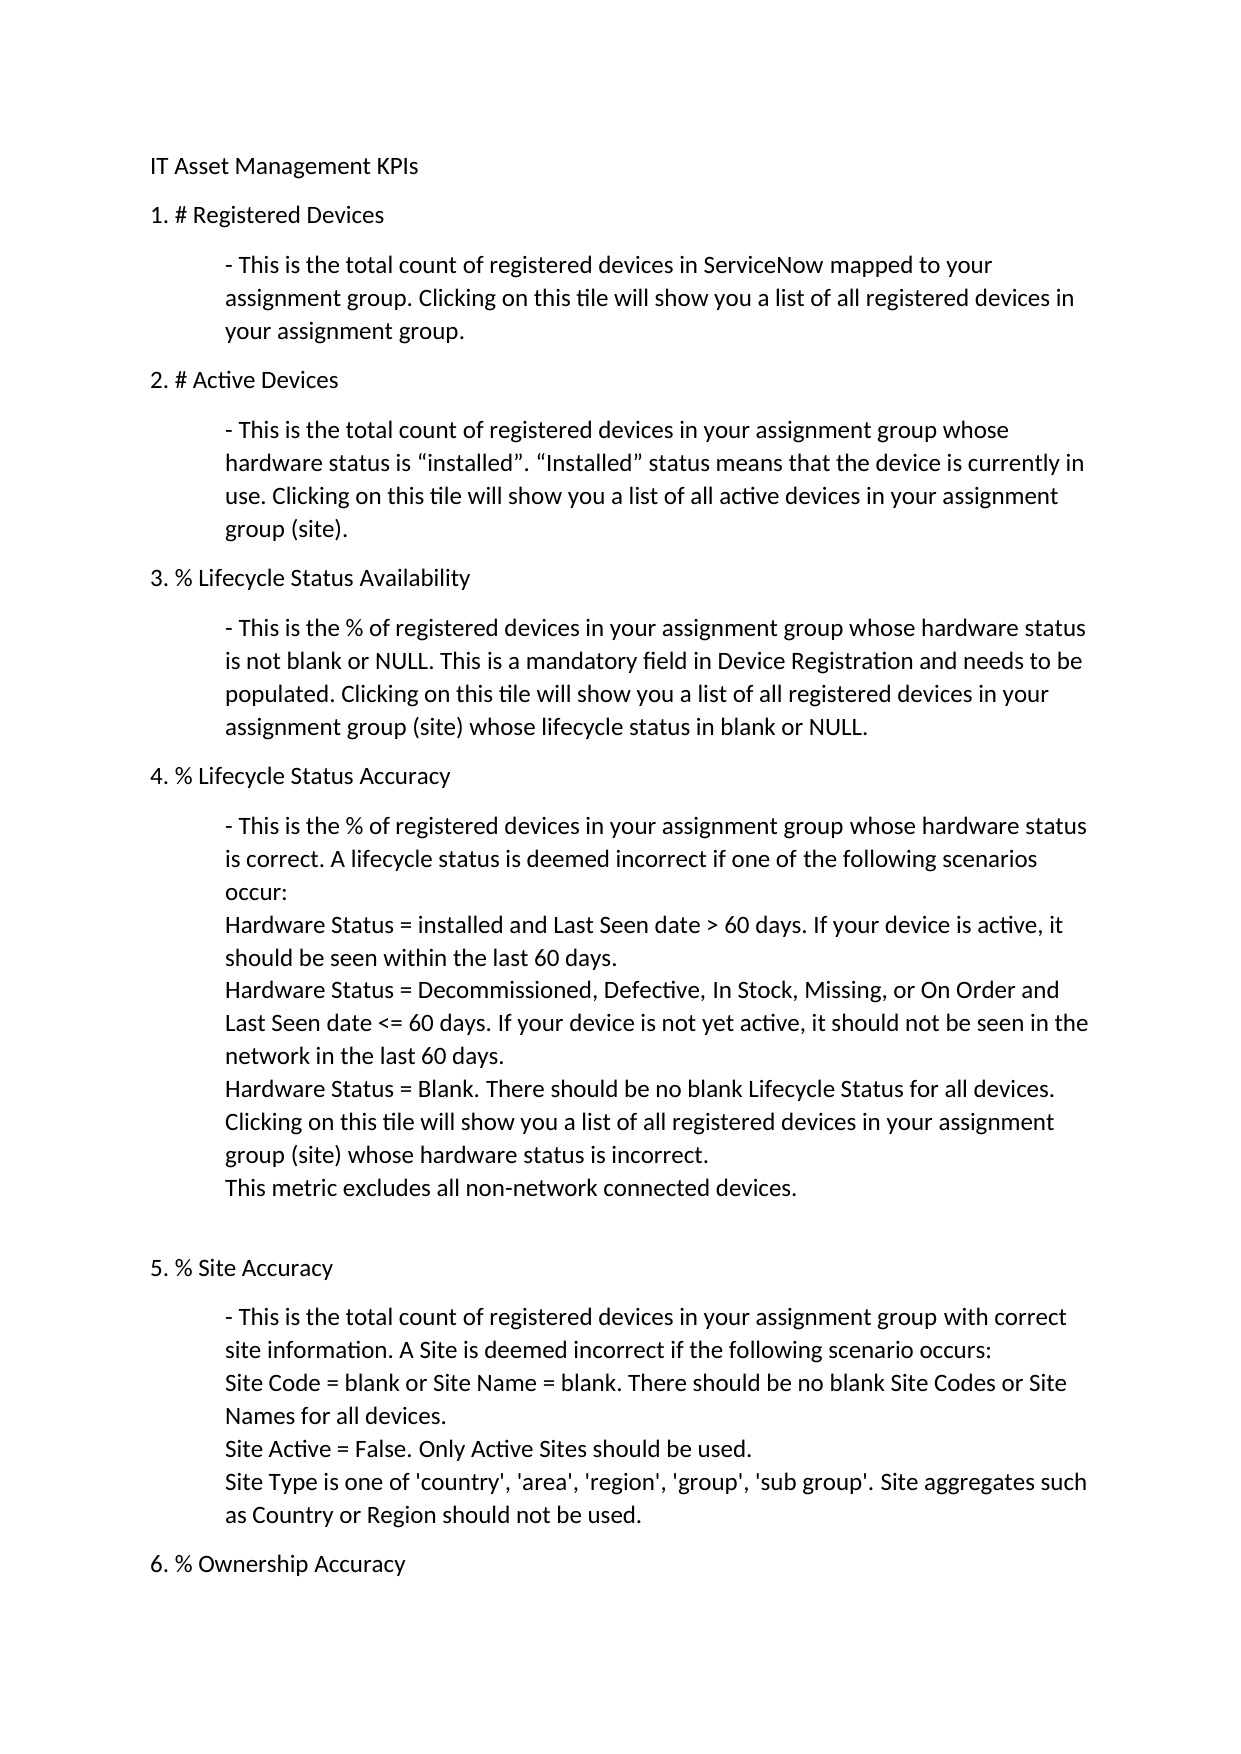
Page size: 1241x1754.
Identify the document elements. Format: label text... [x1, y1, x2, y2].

text 3. % Lifecycle Status Availability [150, 562, 1090, 593]
list - This is the total count of registered devices in your assignment group whose hardware status is “installed”. “Installed” status means that the device is currently in use. Clicking on this tile will show you a list of all active devices in your assignment group (site). [225, 414, 1090, 543]
list - This is the % of registered devices in your assignment group whose hardware status is correct. A lifecycle status is deemed incorrect if one of the following scenarios occur: [225, 810, 1090, 906]
text 5. % Site Accuracy [150, 1252, 1090, 1282]
list Site Active = False. Only Active Sites should be used. [225, 1433, 1090, 1463]
text IT Asset Management KPIs [150, 150, 1090, 181]
list Site Code = blank or Site Name = blank. There should be no blank Site Codes or Site Names for all devices. [225, 1367, 1090, 1431]
list - This is the total count of registered devices in your assignment group with correct site information. A Site is deemed incorrect if the following scenario occurs: [225, 1301, 1090, 1365]
list Hardware Status = installed and Last Seen date > 60 days. If your device is active, it should be seen within the last 60 days. [225, 909, 1090, 972]
text 2. # Active Devices [150, 364, 1090, 395]
text 6. % Ownership Accuracy [150, 1548, 1090, 1579]
list - This is the total count of registered devices in ServiceNow mapped to your assignment group. Clicking on this tile will show you a list of all registered devices in your assignment group. [225, 249, 1090, 346]
list Hardware Status = Decommissioned, Defective, In Stock, Missing, or On Order and Last Seen date <= 60 days. If your device is not yet active, it should not be seen in the network in the last 60 days. [225, 974, 1090, 1071]
list This metric excludes all non-network connected devices. [225, 1172, 1090, 1233]
text 1. # Registered Devices [150, 199, 1090, 230]
list Site Type is one of 'country', 'area', 'region', 'group', 'sub group'. Site aggregates such as Country or Region should not be used. [225, 1466, 1090, 1529]
list Hardware Status = Blank. There should be no blank Lifecycle Status for all devices. [225, 1073, 1090, 1104]
text 4. % Lifecycle Status Accuracy [150, 760, 1090, 791]
list Clicking on this tile will show you a list of all registered devices in your assignment group (site) whose hardware status is incorrect. [225, 1106, 1090, 1170]
list - This is the % of registered devices in your assignment group whose hardware status is not blank or NULL. This is a mandatory field in Device Registration and needs to be populated. Clicking on this tile will show you a list of all registered devices in your assignment group (site) whose lifecycle status in blank or NULL. [225, 612, 1090, 741]
